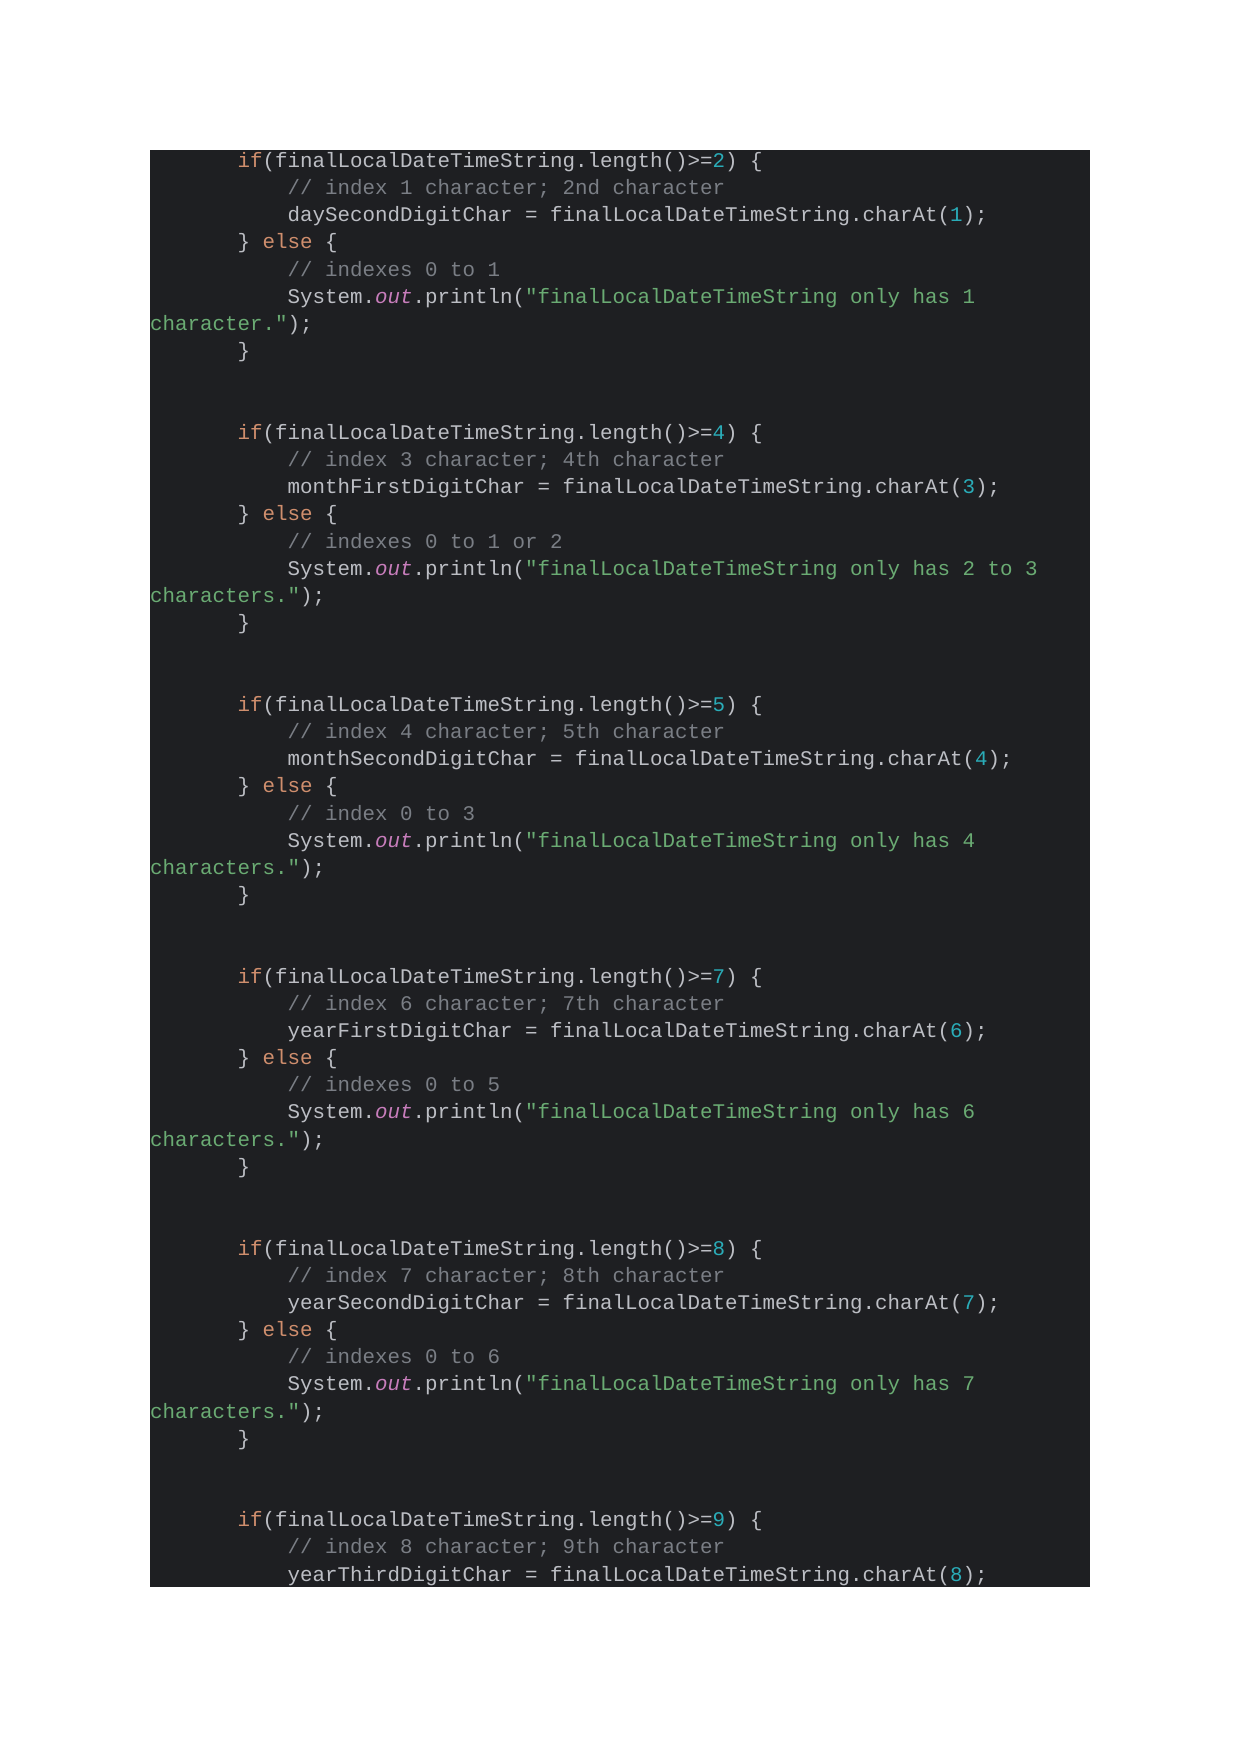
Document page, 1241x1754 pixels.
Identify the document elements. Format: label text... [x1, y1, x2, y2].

text // index 7 character; 8th character [150, 1265, 1090, 1288]
text // index 6 character; 7th character [150, 993, 1090, 1016]
text monthSecondDigitChar = finalLocalDateTimeString.charAt(4); [150, 748, 1090, 772]
text daySecondDigitChar = finalLocalDateTimeString.charAt(1); [150, 204, 1090, 228]
text } [150, 1428, 1090, 1451]
text System.out.println("finalLocalDateTimeString only has 7 characters."); [150, 1373, 1090, 1424]
text // indexes 0 to 1 [150, 259, 1090, 282]
text monthFirstDigitChar = finalLocalDateTimeString.charAt(3); [150, 476, 1090, 500]
text // index 0 to 3 [150, 802, 1090, 826]
text System.out.println("finalLocalDateTimeString only has 4 characters."); [150, 830, 1090, 881]
text } else { [150, 503, 1090, 527]
text // indexes 0 to 5 [150, 1074, 1090, 1098]
text // indexes 0 to 6 [150, 1346, 1090, 1370]
text if(finalLocalDateTimeString.length()>=8) { [150, 1237, 1090, 1261]
text if(finalLocalDateTimeString.length()>=9) { [150, 1509, 1090, 1533]
text } else { [150, 1319, 1090, 1343]
text if(finalLocalDateTimeString.length()>=7) { [150, 966, 1090, 989]
text } else { [150, 775, 1090, 799]
text System.out.println("finalLocalDateTimeString only has 2 to 3 characters."); [150, 558, 1090, 609]
text yearSecondDigitChar = finalLocalDateTimeString.charAt(7); [150, 1292, 1090, 1316]
text // indexes 0 to 1 or 2 [150, 531, 1090, 554]
text yearThirdDigitChar = finalLocalDateTimeString.charAt(8); [150, 1564, 1090, 1587]
text yearFirstDigitChar = finalLocalDateTimeString.charAt(6); [150, 1020, 1090, 1044]
text } [150, 1156, 1090, 1179]
text if(finalLocalDateTimeString.length()>=4) { [150, 422, 1090, 446]
text } else { [150, 1047, 1090, 1071]
text System.out.println("finalLocalDateTimeString only has 6 characters."); [150, 1102, 1090, 1152]
text } [150, 884, 1090, 908]
text if(finalLocalDateTimeString.length()>=2) { [150, 150, 1090, 174]
text } [150, 340, 1090, 364]
text System.out.println("finalLocalDateTimeString only has 1 character."); [150, 286, 1090, 337]
text // index 1 character; 2nd character [150, 177, 1090, 201]
text } else { [150, 232, 1090, 255]
text if(finalLocalDateTimeString.length()>=5) { [150, 694, 1090, 717]
text // index 8 character; 9th character [150, 1537, 1090, 1560]
text // index 3 character; 4th character [150, 449, 1090, 473]
text } [150, 612, 1090, 636]
text // index 4 character; 5th character [150, 721, 1090, 744]
